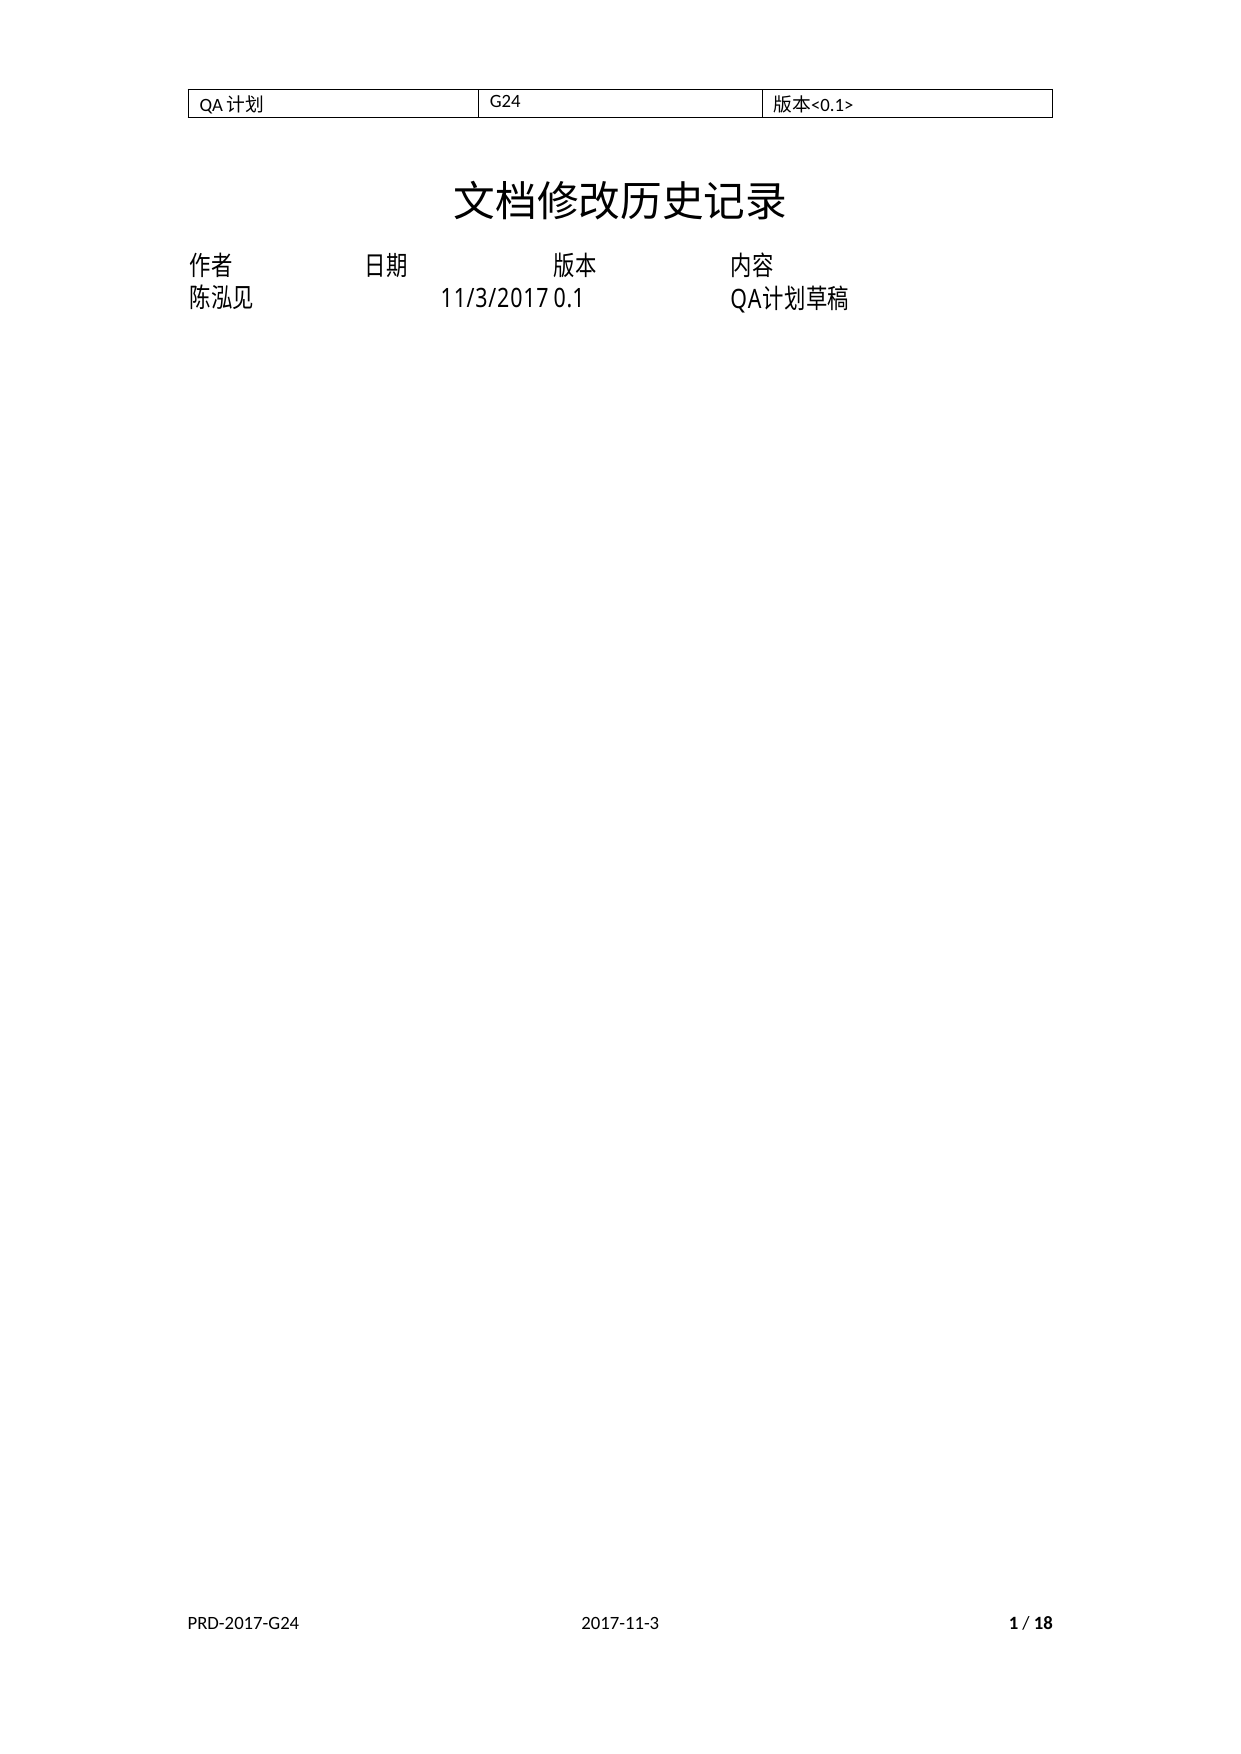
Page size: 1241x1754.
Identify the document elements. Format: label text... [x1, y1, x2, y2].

text 文档修改历史记录 [187, 166, 1053, 231]
